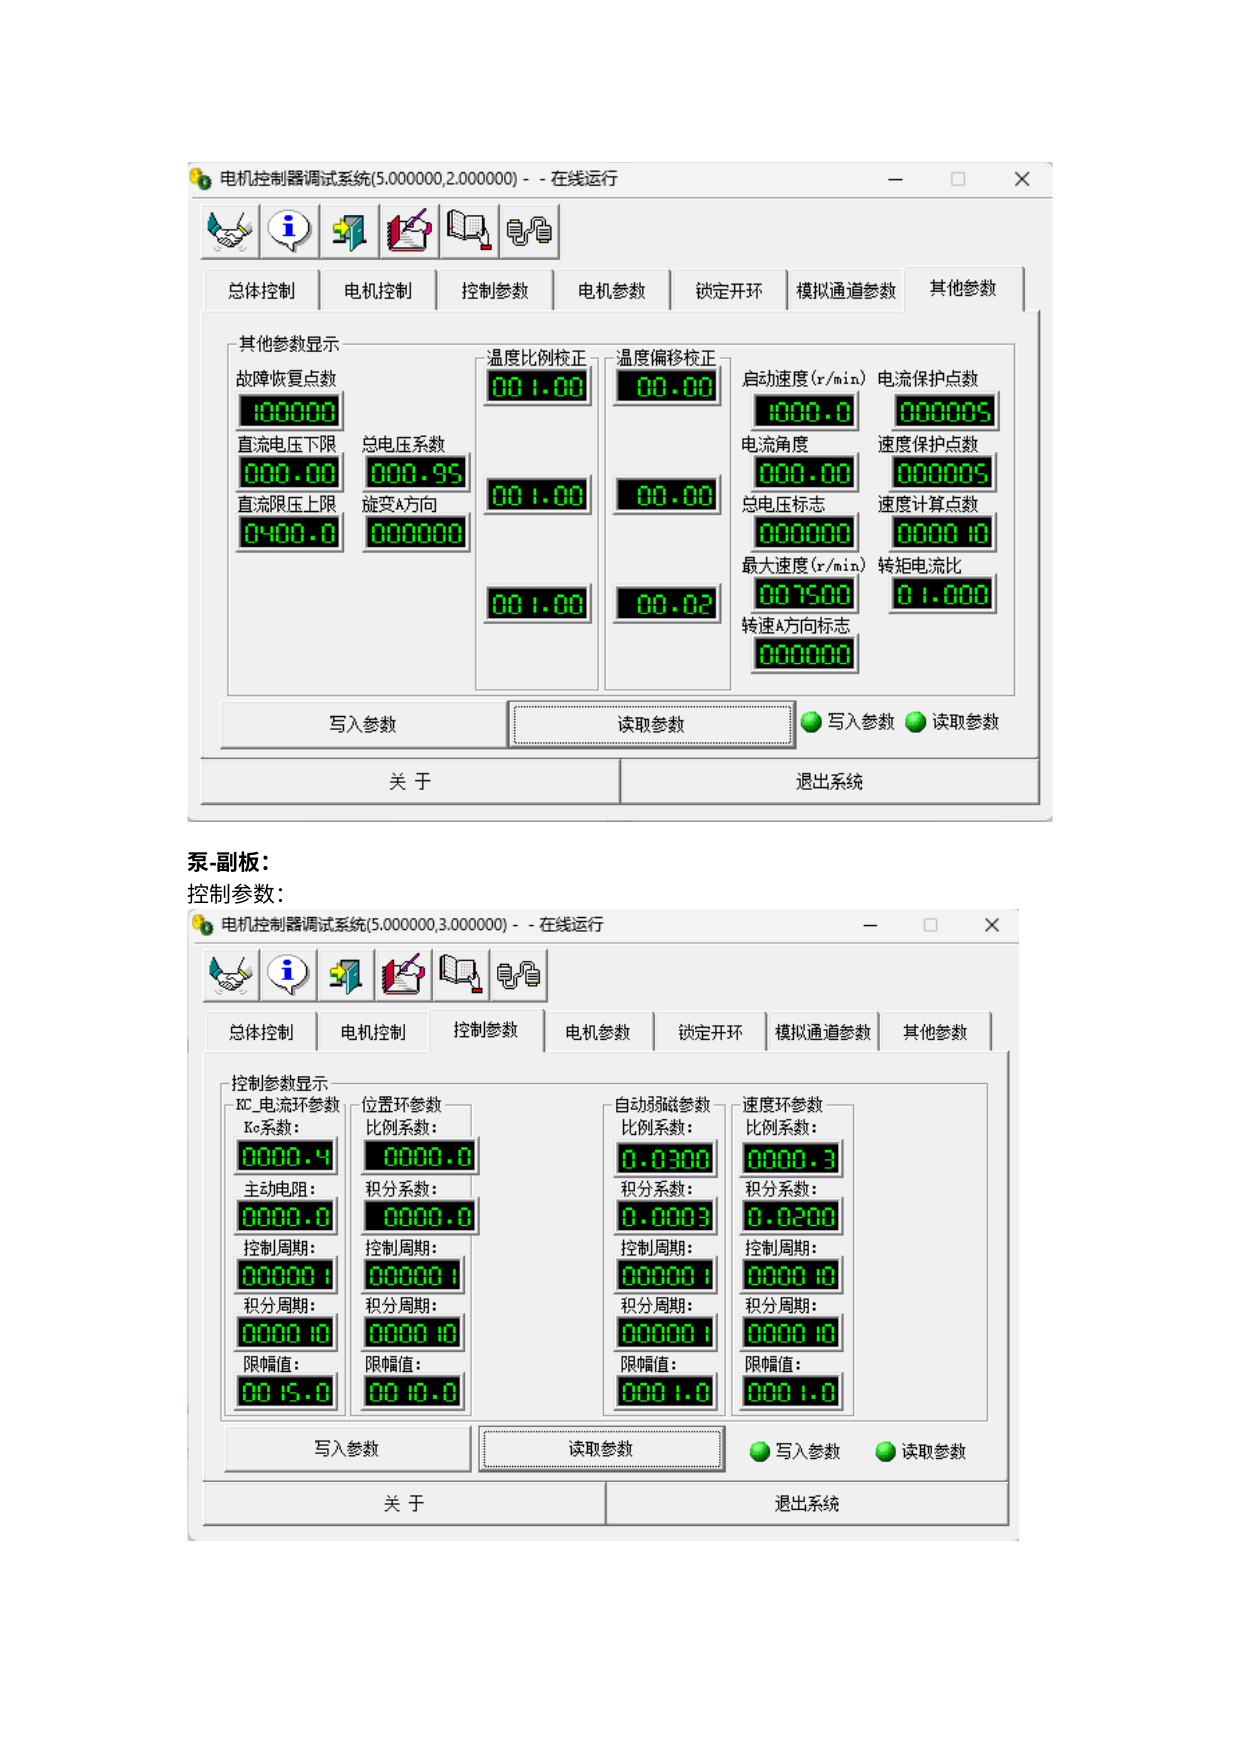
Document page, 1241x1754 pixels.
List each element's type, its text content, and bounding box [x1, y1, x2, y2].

text 泵-副板： [187, 844, 1053, 877]
picture [187, 162, 1053, 822]
text 控制参数： [187, 877, 1053, 909]
picture [187, 909, 1019, 1541]
